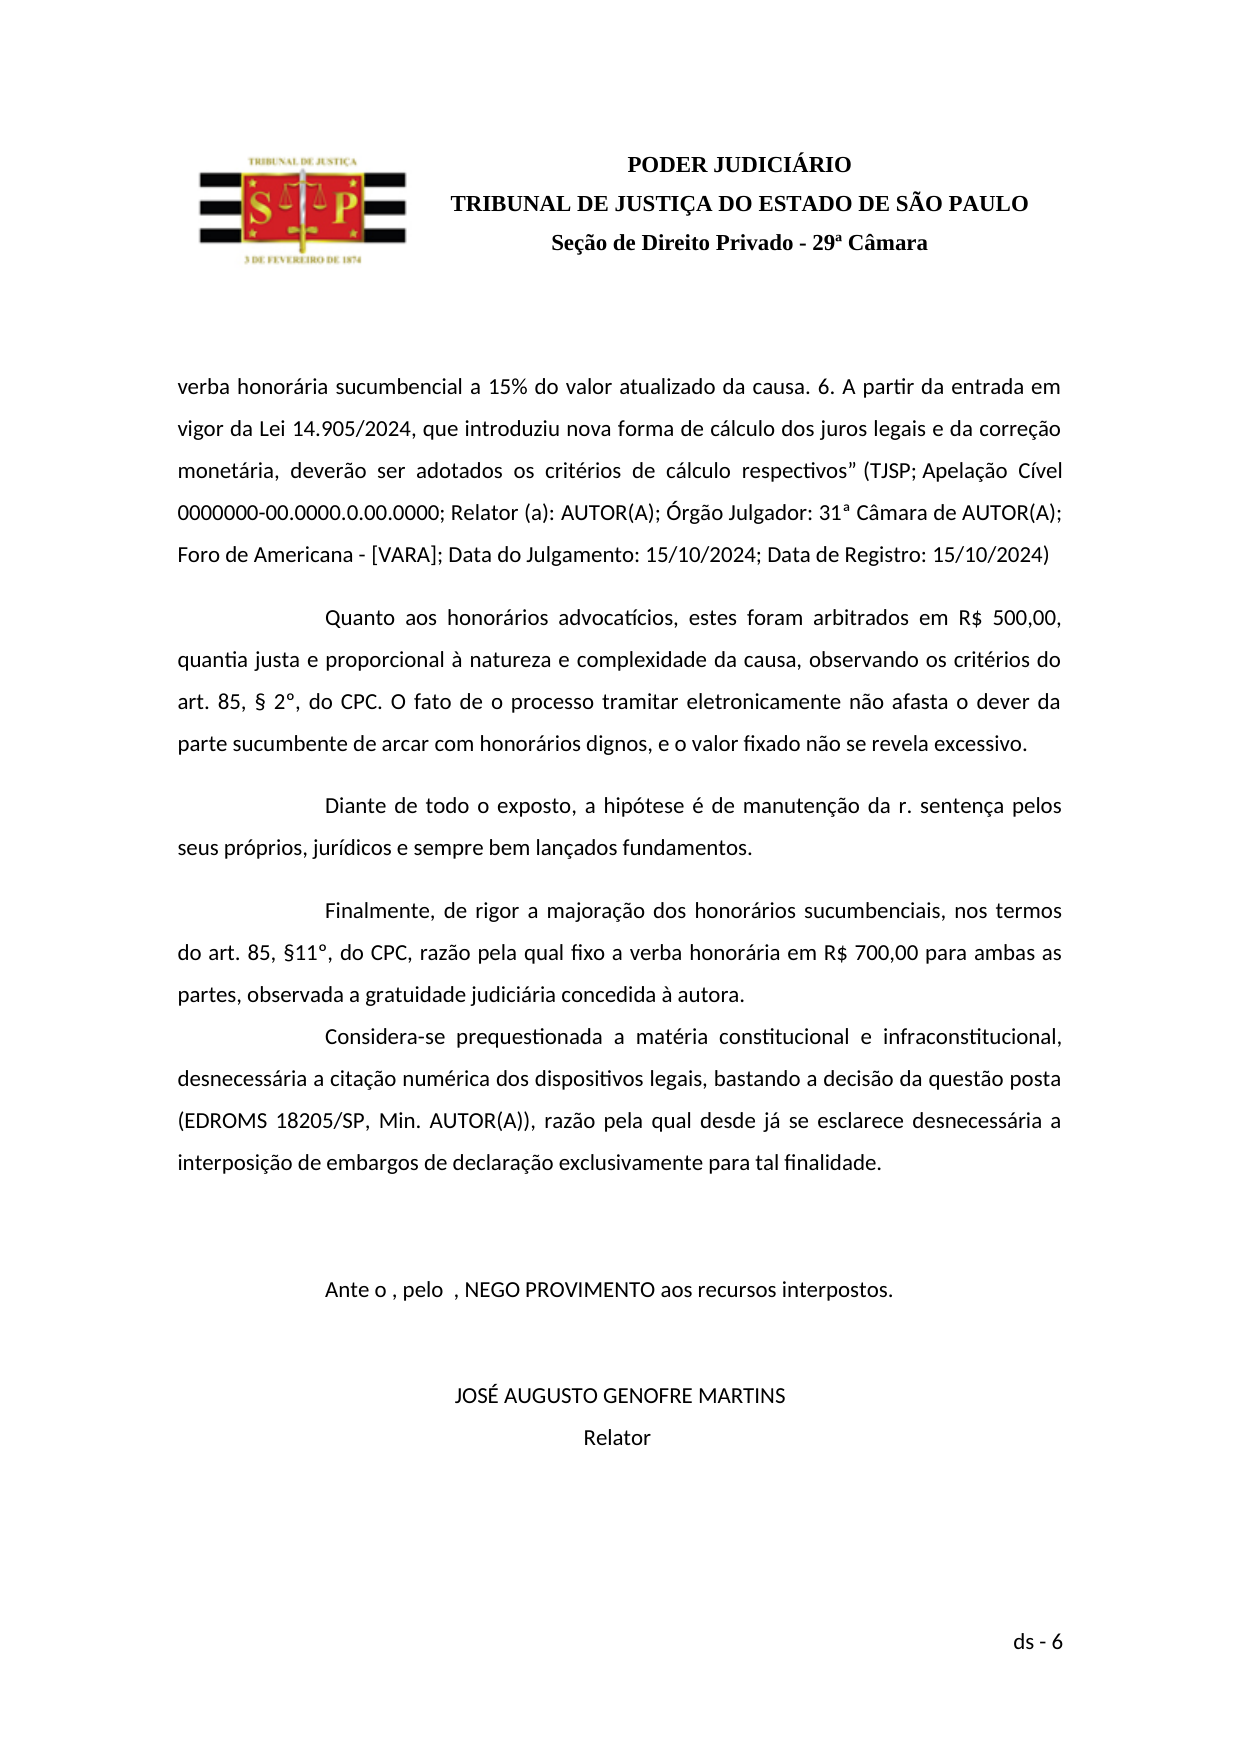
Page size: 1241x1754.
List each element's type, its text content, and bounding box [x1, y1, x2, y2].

text Considera-se prequestionada a matéria constitucional e infraconstitucional, desnecessária a citação numérica dos dispositivos legais, bastando a decisão da questão posta (EDROMS 18205/SP, Min. AUTOR(A)), razão pela qual desde já se esclarece desnecessária a interposição de embargos de declaração exclusivamente para tal finalidade. [177, 1022, 1063, 1176]
picture [185, 143, 421, 279]
text JOSÉ AUGUSTO GENOFRE MARTINS [177, 1381, 1063, 1409]
text Diante de todo o exposto, a hipótese é de manutenção da r. sentença pelos seus próprios, jurídicos e sempre bem lançados fundamentos. [177, 792, 1063, 862]
text Quanto aos honorários advocatícios, estes foram arbitrados em R$ 500,00, quantia justa e proporcional à natureza e complexidade da causa, observando os critérios do art. 85, § 2º, do CPC. O fato de o processo tramitar eletronicamente não afasta o dever da parte sucumbente de arcar com honorários dignos, e o valor fixado não se revela excessivo. [177, 603, 1063, 757]
text Finalmente, de rigor a majoração dos honorários sucumbenciais, nos termos do art. 85, §11º, do CPC, razão pela qual fixo a verba honorária em R$ 700,00 para ambas as partes, observada a gratuidade judiciária concedida à autora. [177, 896, 1063, 1008]
text Ante o , pelo , NEGO PROVIMENTO aos recursos interpostos. [177, 1275, 1063, 1303]
text Relator [177, 1423, 1063, 1451]
